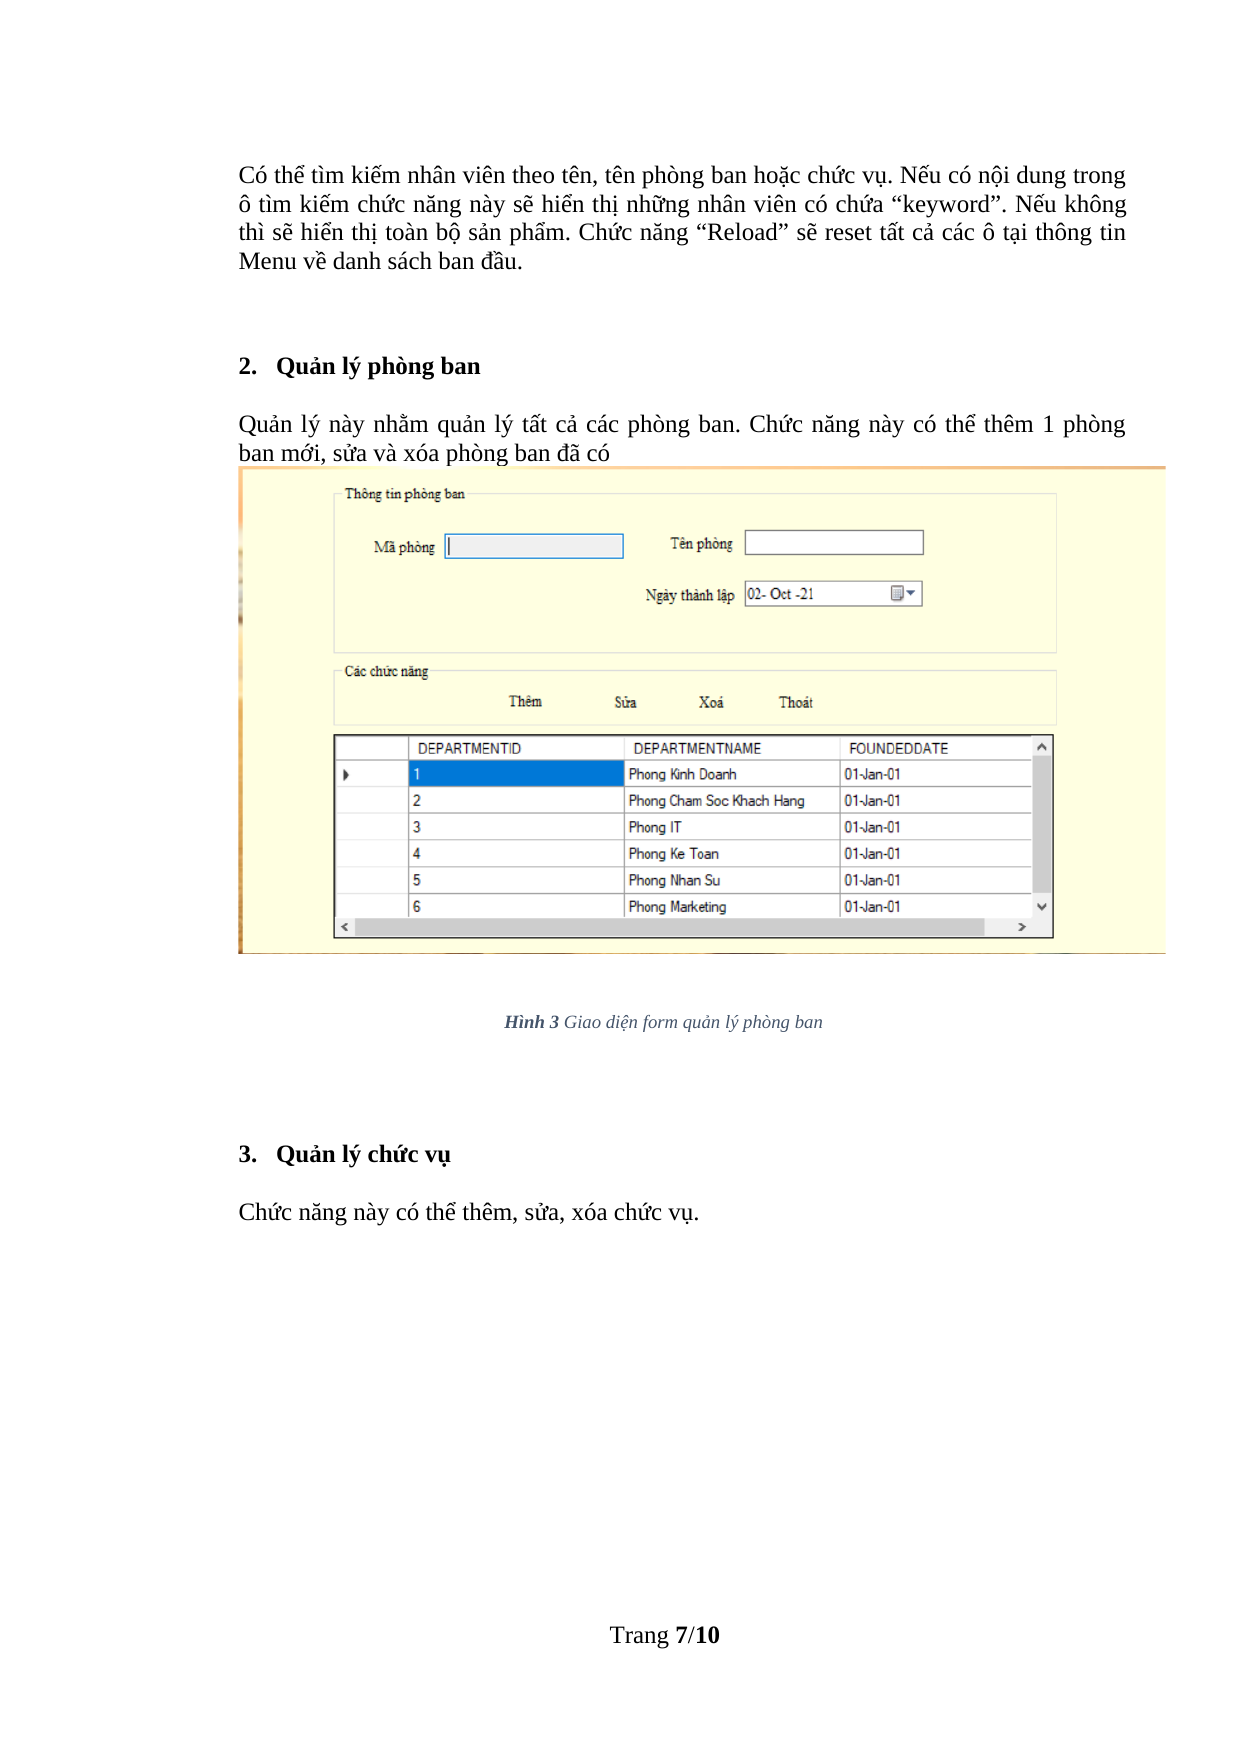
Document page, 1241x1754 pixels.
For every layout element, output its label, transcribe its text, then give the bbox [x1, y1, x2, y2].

picture [238, 466, 1166, 954]
list Quản lý này nhằm quản lý tất cả các phòng ban. Chức năng này có thể thêm 1 phòng ban mới, sửa và xóa phòng ban đã có [238, 409, 1128, 466]
list Quản lý phòng ban [238, 351, 1128, 380]
list Quản lý chức vụ [238, 1139, 1128, 1168]
text Chức năng này có thể thêm, sửa, xóa chức vụ. [238, 1197, 1128, 1226]
list Có thể tìm kiếm nhân viên theo tên, tên phòng ban hoặc chức vụ. Nếu có nội dung trong ô tìm kiếm chức năng này sẽ hiển thị những nhân viên có chứa “keyword”. Nếu không thì sẽ hiển thị toàn bộ sản phẩm. Chức năng “Reload” sẽ reset tất cả các ô tại thông tin Menu về danh sách ban đầu. [238, 160, 1128, 275]
